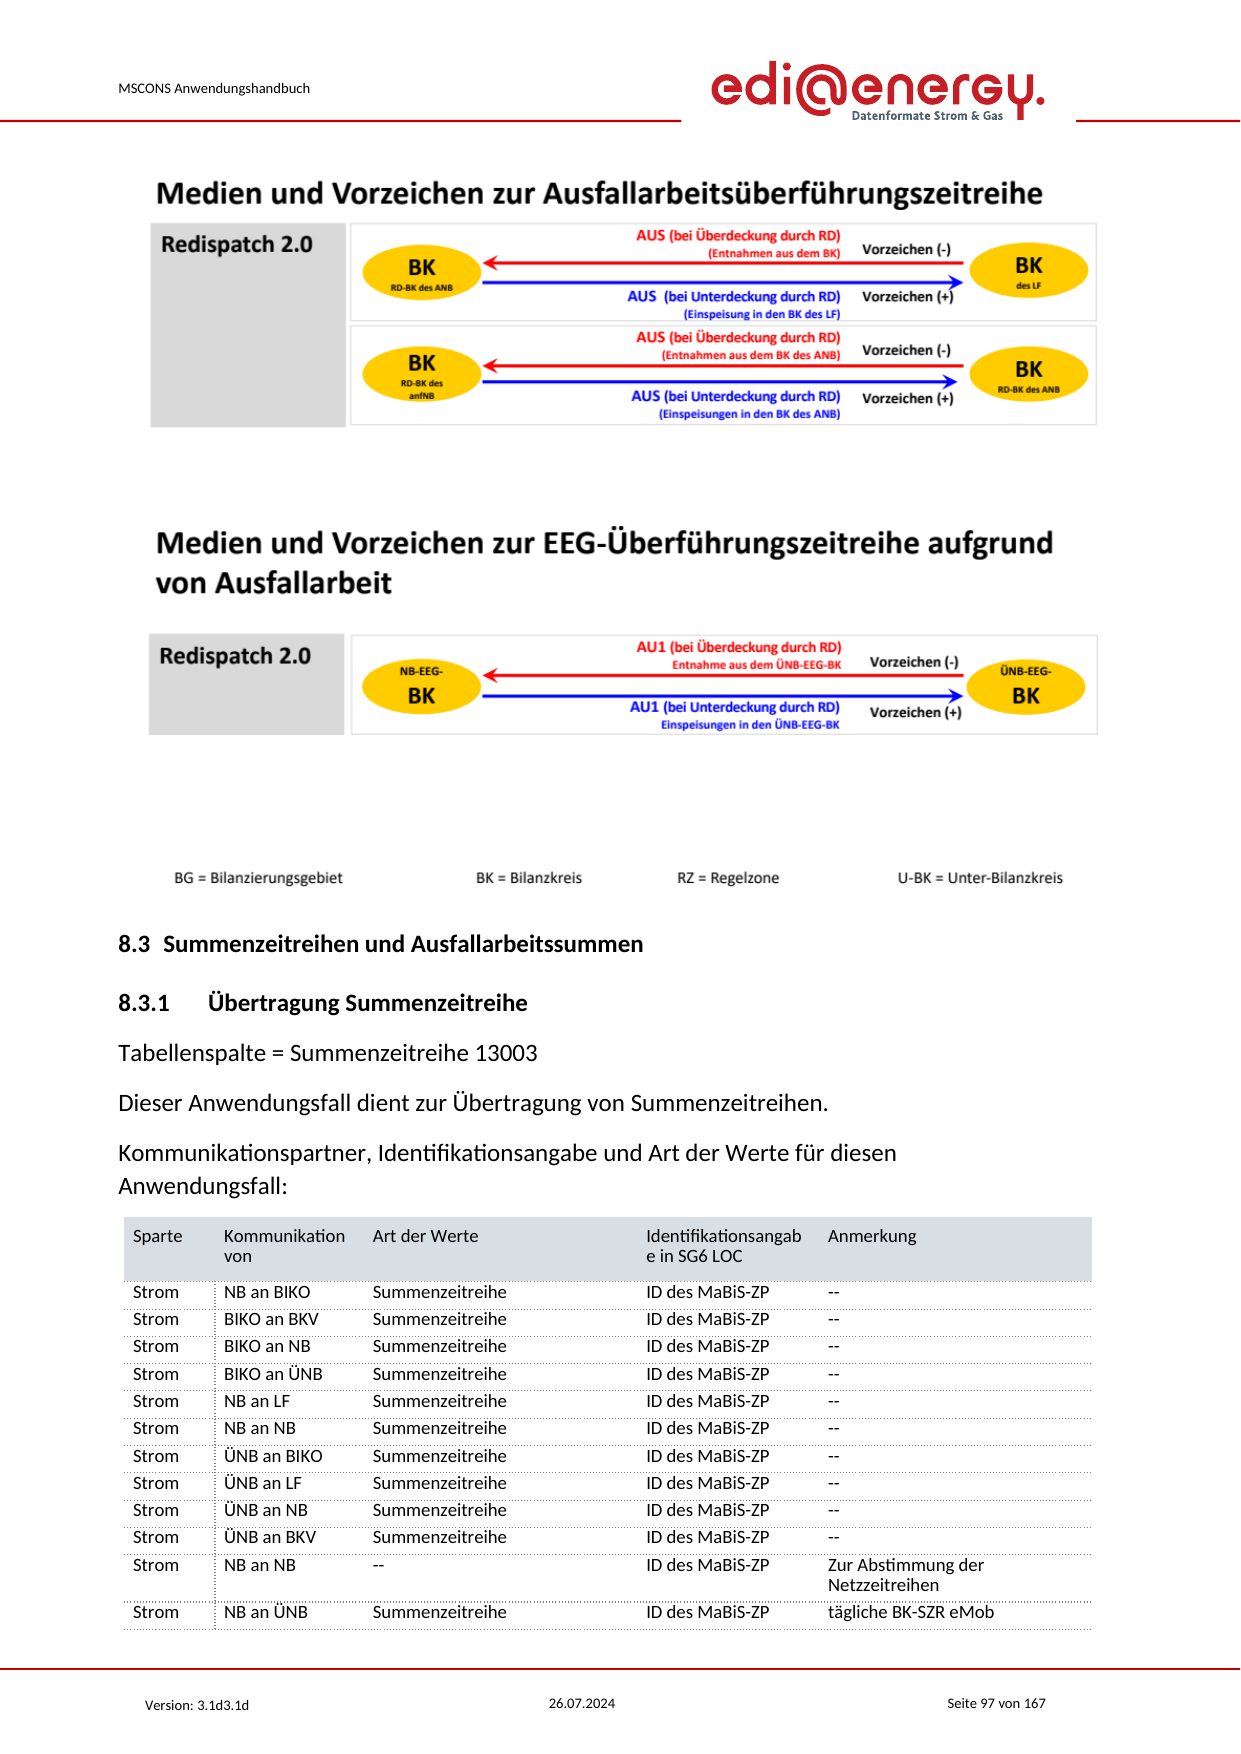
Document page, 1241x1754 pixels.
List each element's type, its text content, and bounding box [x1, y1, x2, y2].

text Tabellenspalte = Summenzeitreihe 13003 [118, 1034, 1045, 1067]
subtitle Übertragung Summenzeitreihe [118, 984, 1045, 1017]
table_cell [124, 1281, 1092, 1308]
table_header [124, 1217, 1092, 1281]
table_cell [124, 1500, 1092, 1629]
text Kommunikationspartner, Identifikationsangabe und Art der Werte für diesen Anwendungsfall: [118, 1134, 1045, 1201]
text Dieser Anwendungsfall dient zur Übertragung von Summenzeitreihen. [118, 1084, 1045, 1117]
subtitle Summenzeitreihen und Ausfallarbeitssummen [118, 926, 1045, 959]
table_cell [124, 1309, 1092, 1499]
